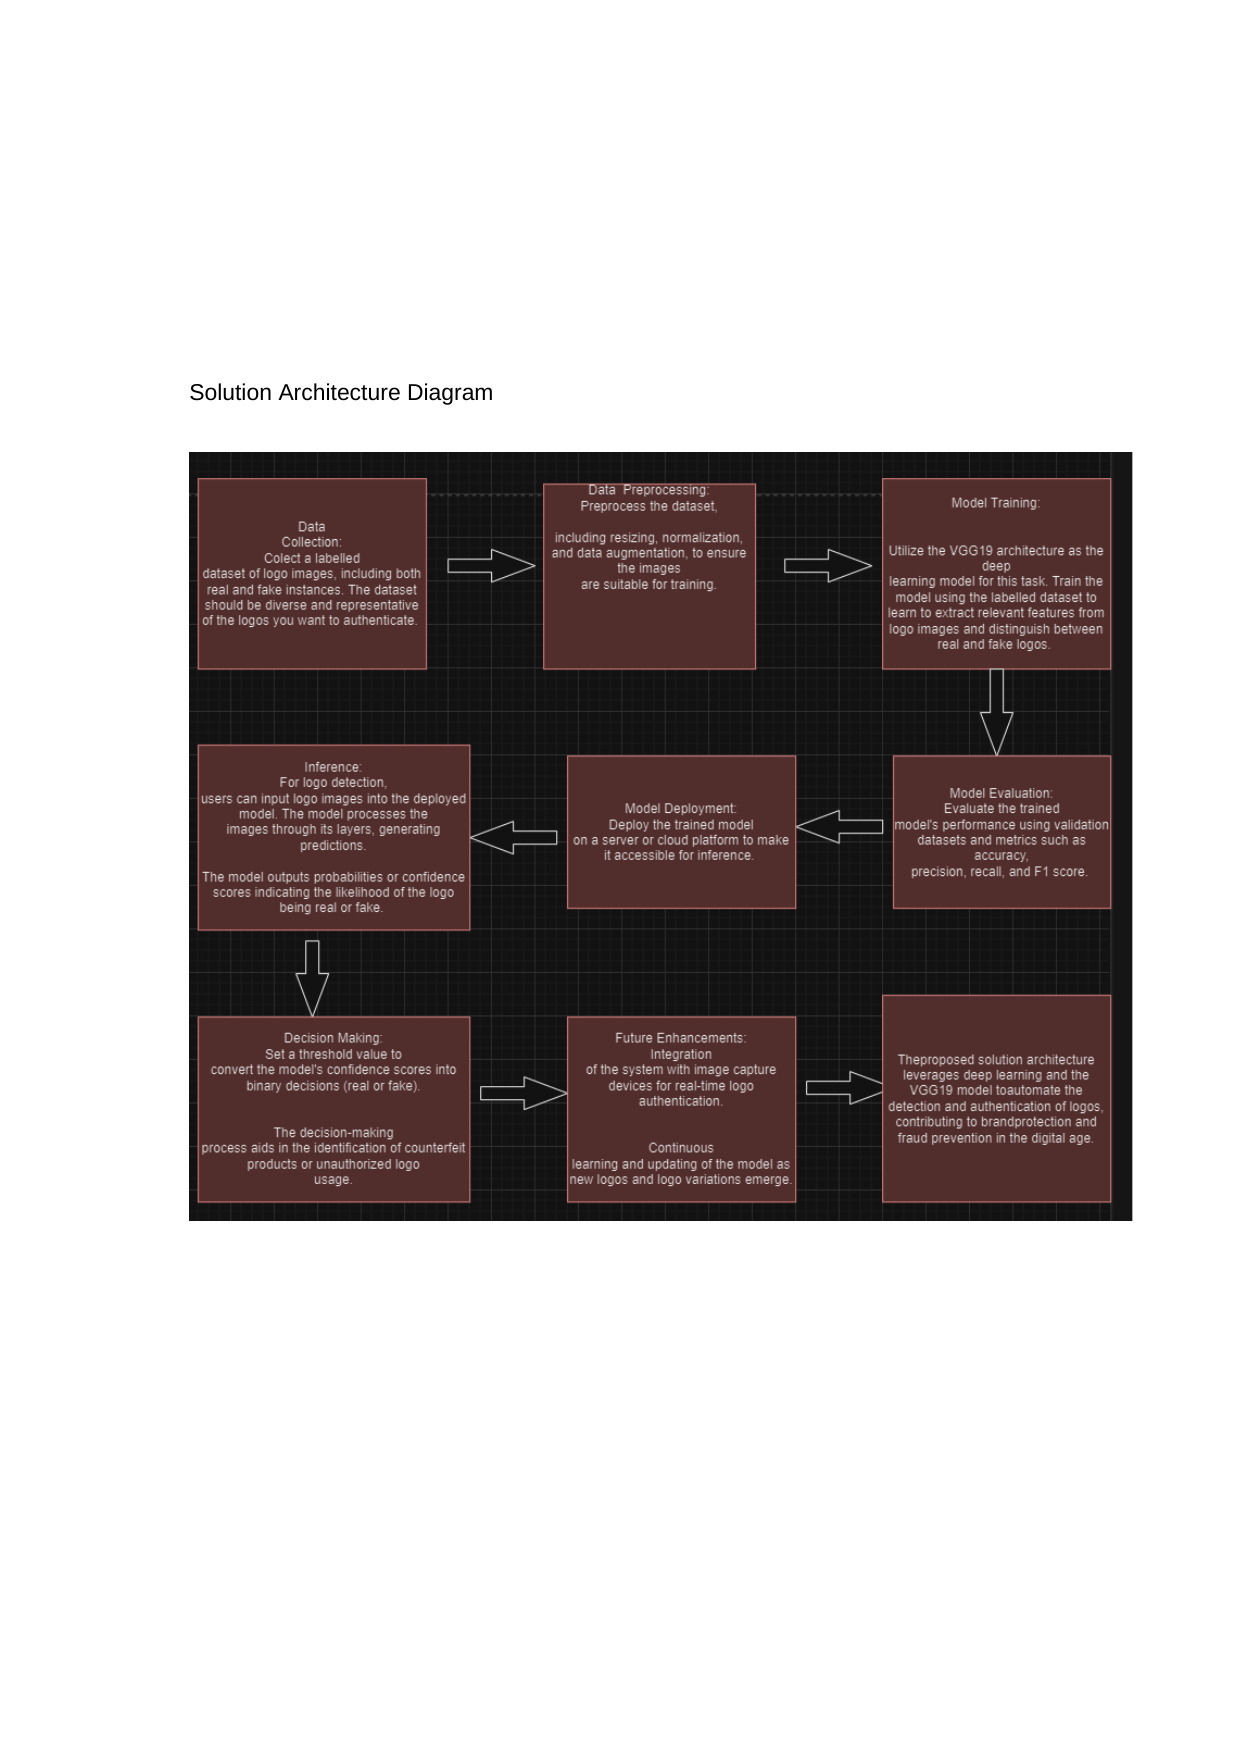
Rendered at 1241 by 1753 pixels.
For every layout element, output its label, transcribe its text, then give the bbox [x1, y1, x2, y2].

picture [189, 452, 1133, 1221]
list Solution Architecture Diagram [189, 379, 1039, 405]
